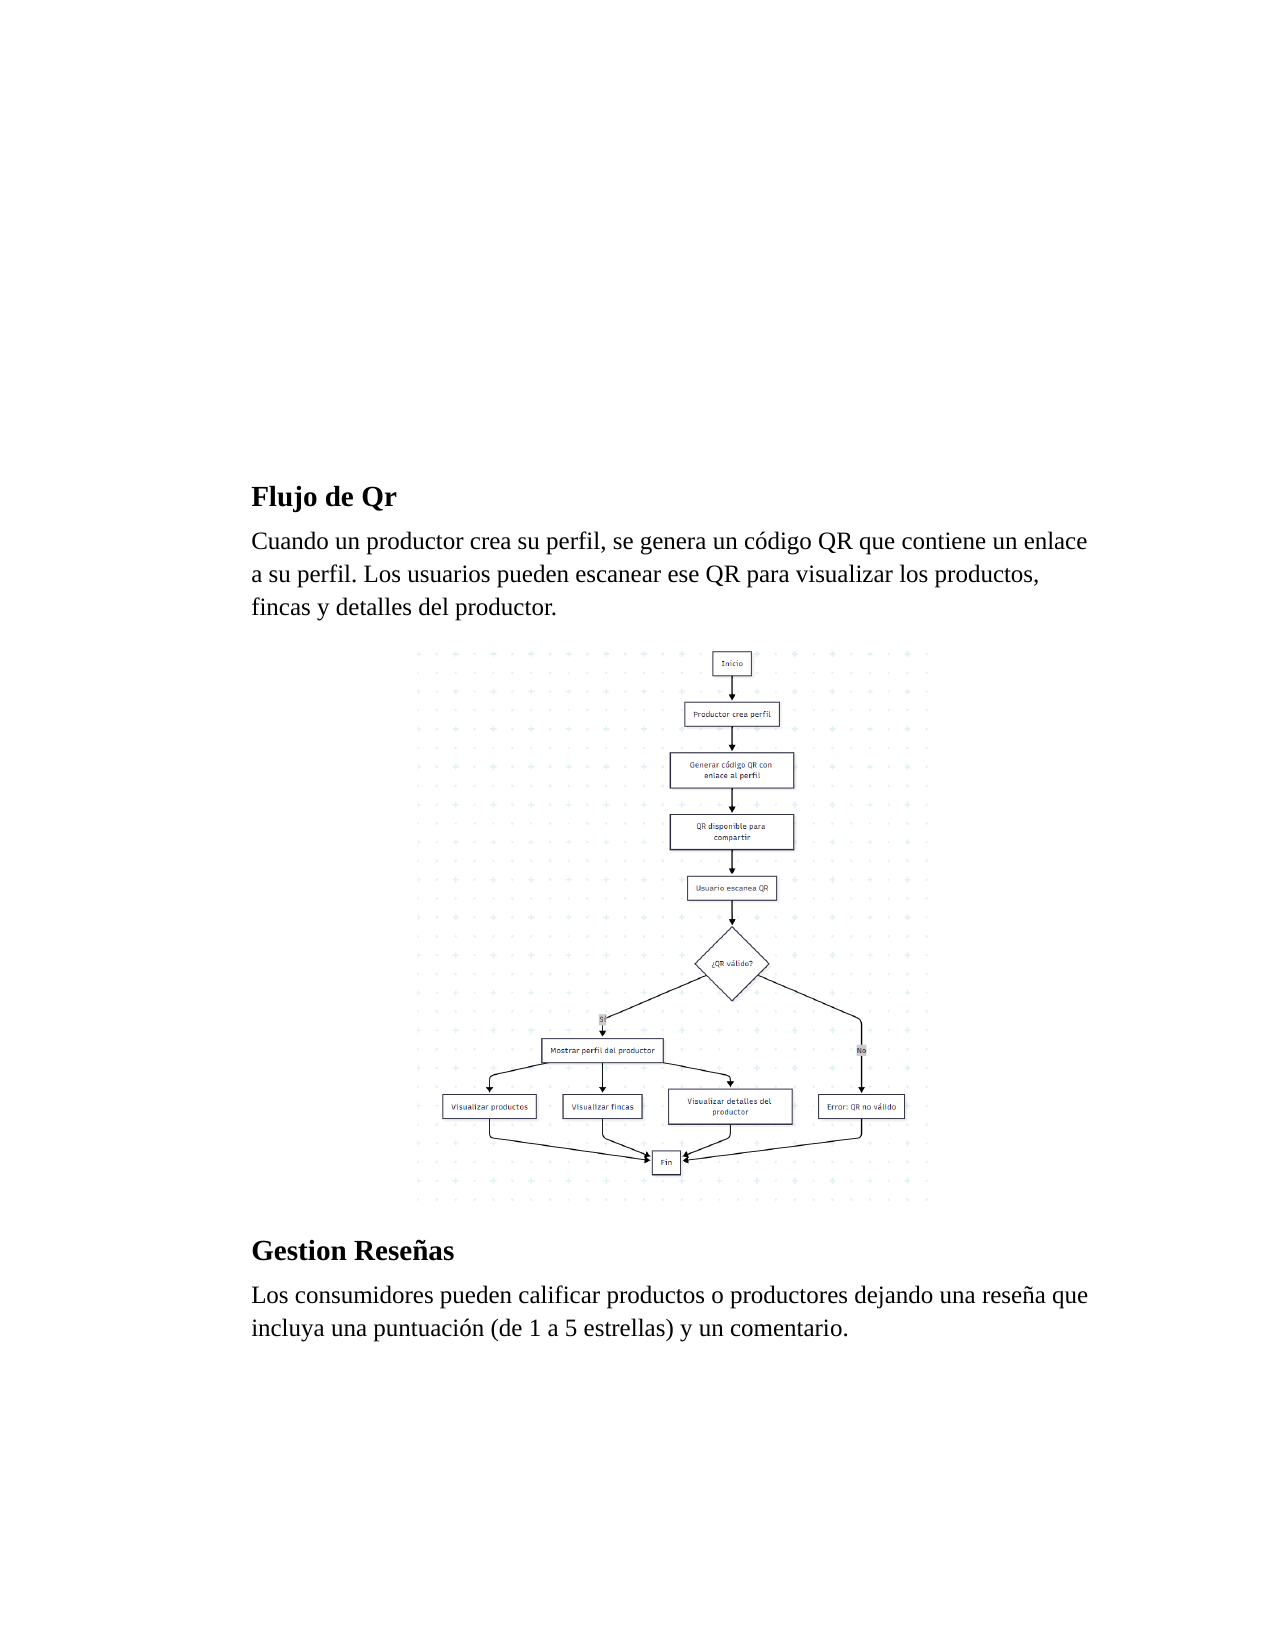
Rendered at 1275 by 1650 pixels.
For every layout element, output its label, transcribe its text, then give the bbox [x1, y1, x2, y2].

subtitle Flujo de Qr [177, 479, 1098, 512]
text Los consumidores pueden calificar productos o productores dejando una reseña que incluya una puntuación (de 1 a 5 estrellas) y un comentario. [251, 1280, 1098, 1342]
text Cuando un productor crea su perfil, se genera un código QR que contiene un enlace a su perfil. Los usuarios pueden escanear ese QR para visualizar los productos, fincas y detalles del productor. [251, 526, 1098, 621]
subtitle Gestion Reseñas [177, 1233, 1098, 1267]
picture [417, 641, 932, 1212]
